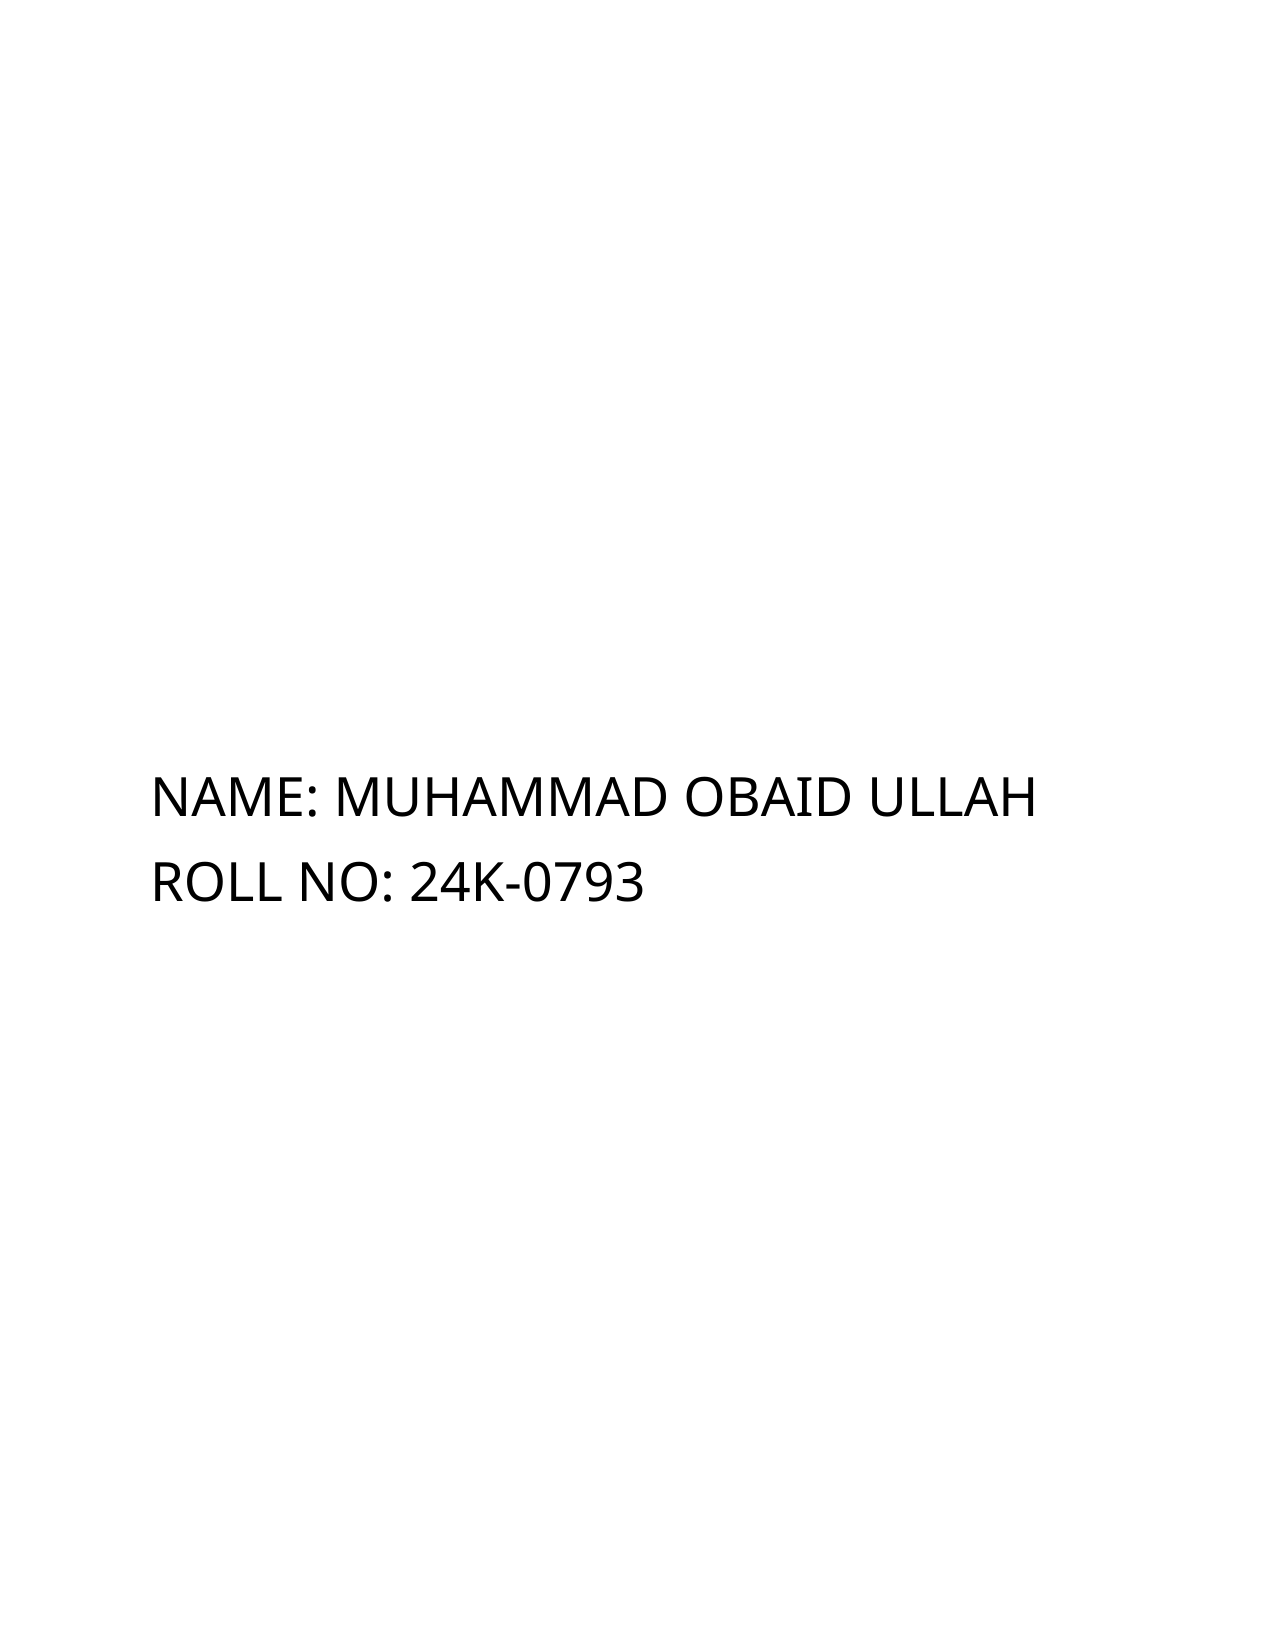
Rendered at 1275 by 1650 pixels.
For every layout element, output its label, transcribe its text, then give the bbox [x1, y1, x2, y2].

text NAME: MUHAMMAD OBAID ULLAH ROLL NO: 24K-0793 [150, 759, 1125, 917]
